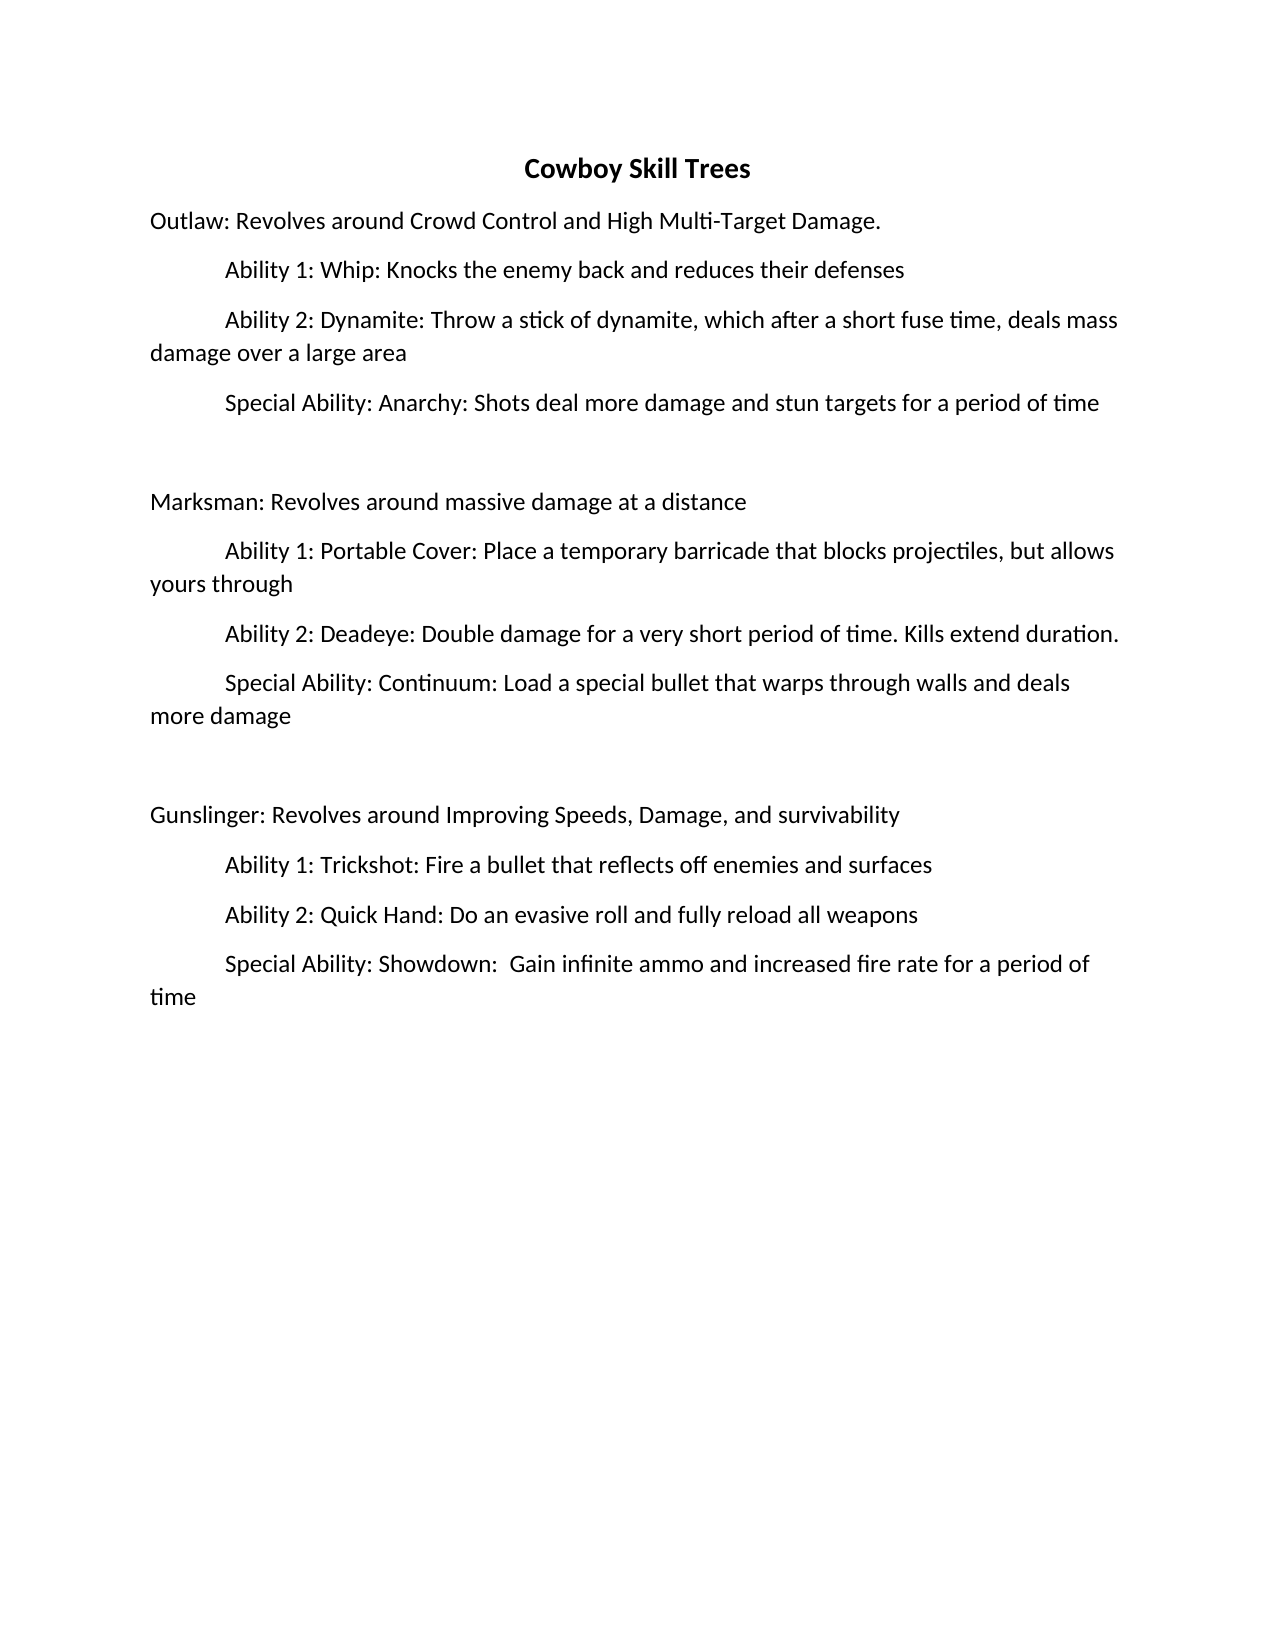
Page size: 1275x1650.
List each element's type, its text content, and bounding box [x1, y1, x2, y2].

text Ability 1: Whip: Knocks the enemy back and reduces their defenses [150, 255, 1125, 285]
text Special Ability: Showdown: Gain infinite ammo and increased fire rate for a period of time [150, 948, 1125, 1012]
text Marksman: Revolves around massive damage at a distance [150, 486, 1125, 516]
text Ability 2: Quick Hand: Do an evasive roll and fully reload all weapons [150, 899, 1125, 929]
text Ability 2: Dynamite: Throw a stick of dynamite, which after a short fuse time, deals mass damage over a large area [150, 304, 1125, 368]
text Outlaw: Revolves around Crowd Control and High Multi-Target Damage. [150, 205, 1125, 236]
text Ability 1: Portable Cover: Place a temporary barricade that blocks projectiles, but allows yours through [150, 536, 1125, 599]
text Gunslinger: Revolves around Improving Speeds, Damage, and survivability [150, 800, 1125, 830]
text Ability 1: Trickshot: Fire a bullet that reflects off enemies and surfaces [150, 849, 1125, 880]
text Special Ability: Anarchy: Shots deal more damage and stun targets for a period of time [150, 387, 1125, 417]
text Cowboy Skill Trees [150, 150, 1125, 186]
text Special Ability: Continuum: Load a special bullet that warps through walls and deals more damage [150, 668, 1125, 731]
text Ability 2: Deadeye: Double damage for a very short period of time. Kills extend duration. [150, 618, 1125, 648]
